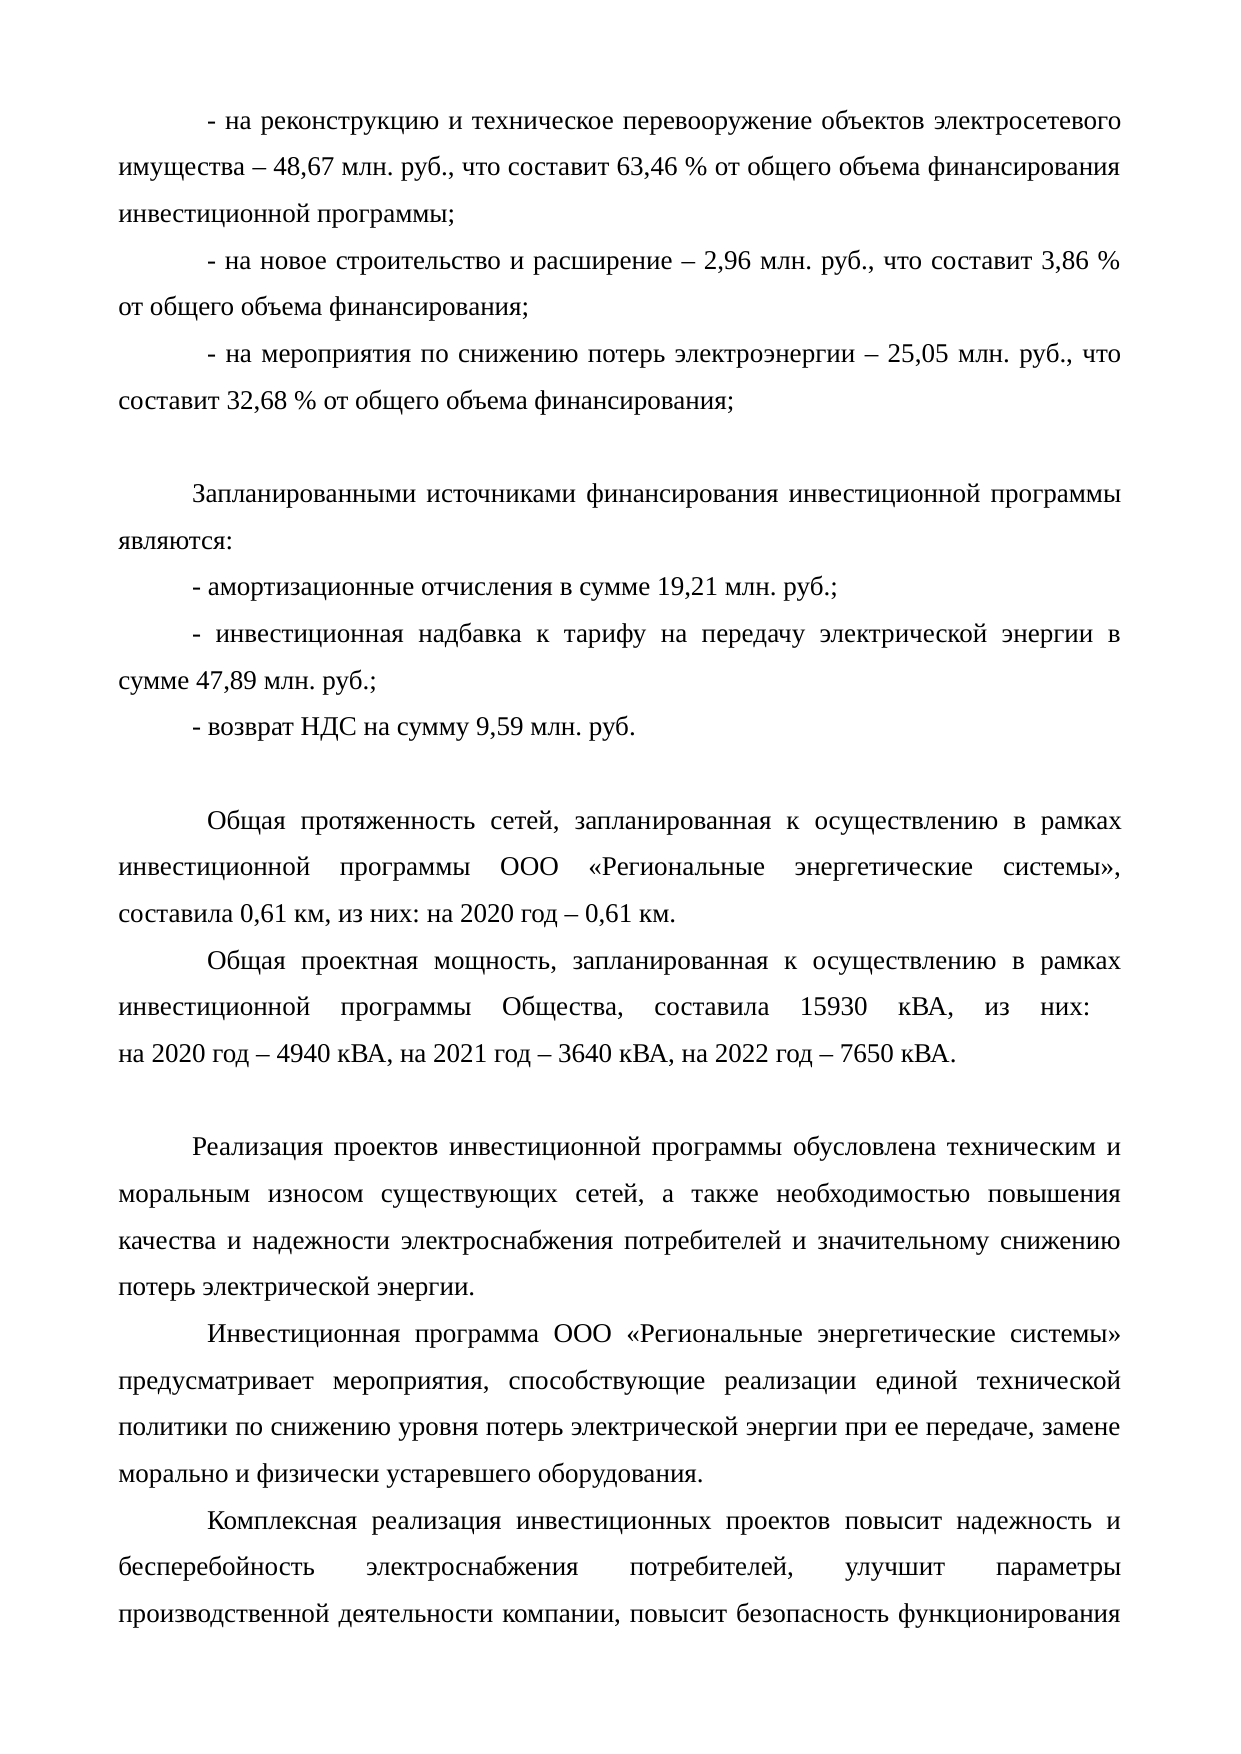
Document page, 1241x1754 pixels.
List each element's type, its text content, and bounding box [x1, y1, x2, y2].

text - возврат НДС на сумму 9,59 млн. руб. [118, 710, 1122, 742]
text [118, 1504, 1122, 1628]
text Запланированными источниками финансирования инвестиционной программы являются: [118, 477, 1122, 555]
text Общая протяженность сетей, запланированная к осуществлению в рамках инвестиционной программы ООО «Региональные энергетические системы», составила 0,61 км, из них: на 2020 год – 0,61 км. [118, 804, 1122, 928]
text - на мероприятия по снижению потерь электроэнергии – 25,05 млн. руб., что составит 32,68 % от общего объема финансирования; [118, 337, 1122, 415]
text Общая проектная мощность, запланированная к осуществлению в рамках инвестиционной программы Общества, составила 15930 кВА, из них: на 2020 год – 4940 кВА, на 2021 год – 3640 кВА, на 2022 год – 7650 кВА. [118, 944, 1122, 1068]
text - амортизационные отчисления в сумме 19,21 млн. руб.; [118, 570, 1122, 602]
text Инвестиционная программа ООО «Региональные энергетические системы» предусматривает мероприятия, способствующие реализации единой технической политики по снижению уровня потерь электрической энергии при ее передаче, замене морально и физически устаревшего оборудования. [118, 1317, 1122, 1488]
text - на новое строительство и расширение – 2,96 млн. руб., что составит 3,86 % от общего объема финансирования; [118, 244, 1122, 322]
text - инвестиционная надбавка к тарифу на передачу электрической энергии в сумме 47,89 млн. руб.; [118, 617, 1122, 695]
text Реализация проектов инвестиционной программы обусловлена техническим и моральным износом существующих сетей, а также необходимостью повышения качества и надежности электроснабжения потребителей и значительному снижению потерь электрической энергии. [118, 1130, 1122, 1302]
text - на реконструкцию и техническое перевооружение объектов электросетевого имущества – 48,67 млн. руб., что составит 63,46 % от общего объема финансирования инвестиционной программы; [118, 104, 1122, 228]
